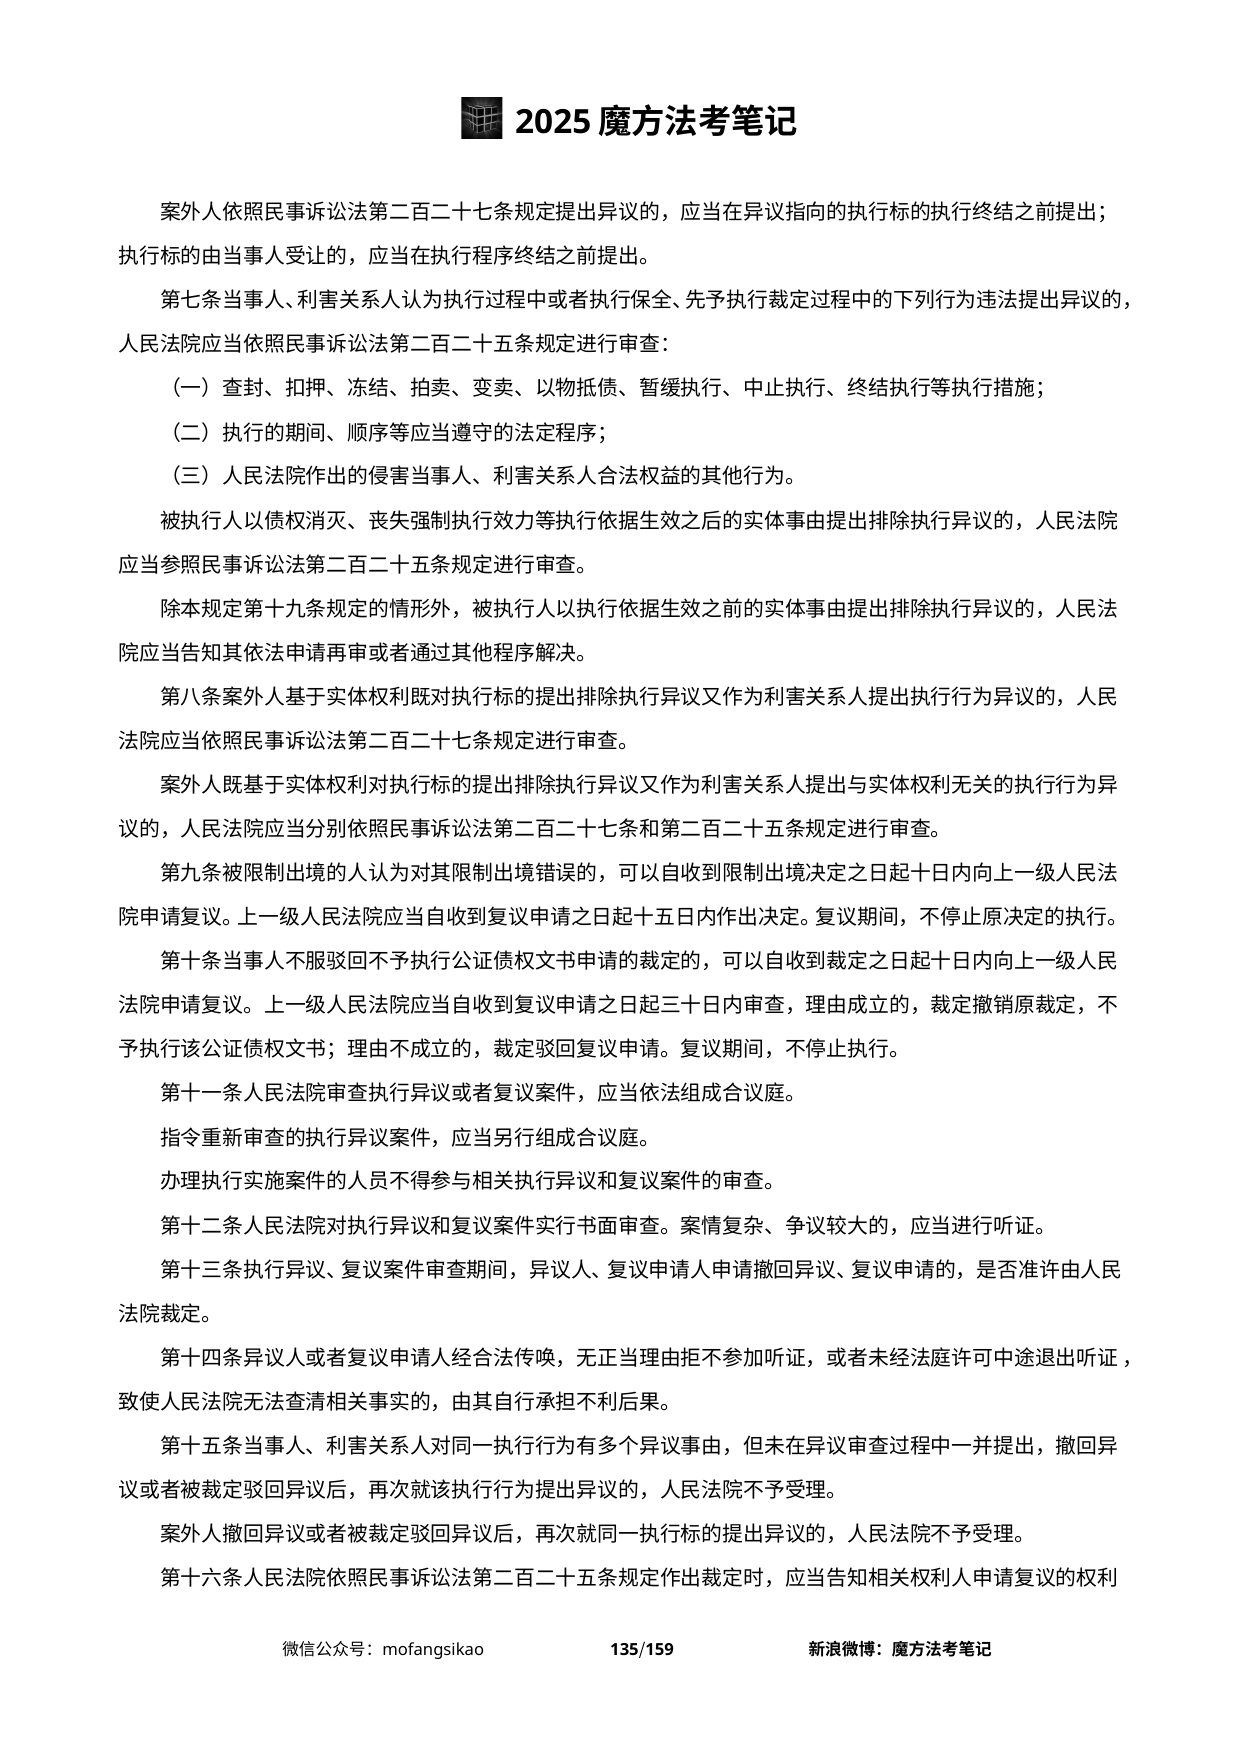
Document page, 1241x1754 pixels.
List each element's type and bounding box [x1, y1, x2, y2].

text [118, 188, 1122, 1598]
picture [461, 97, 503, 139]
